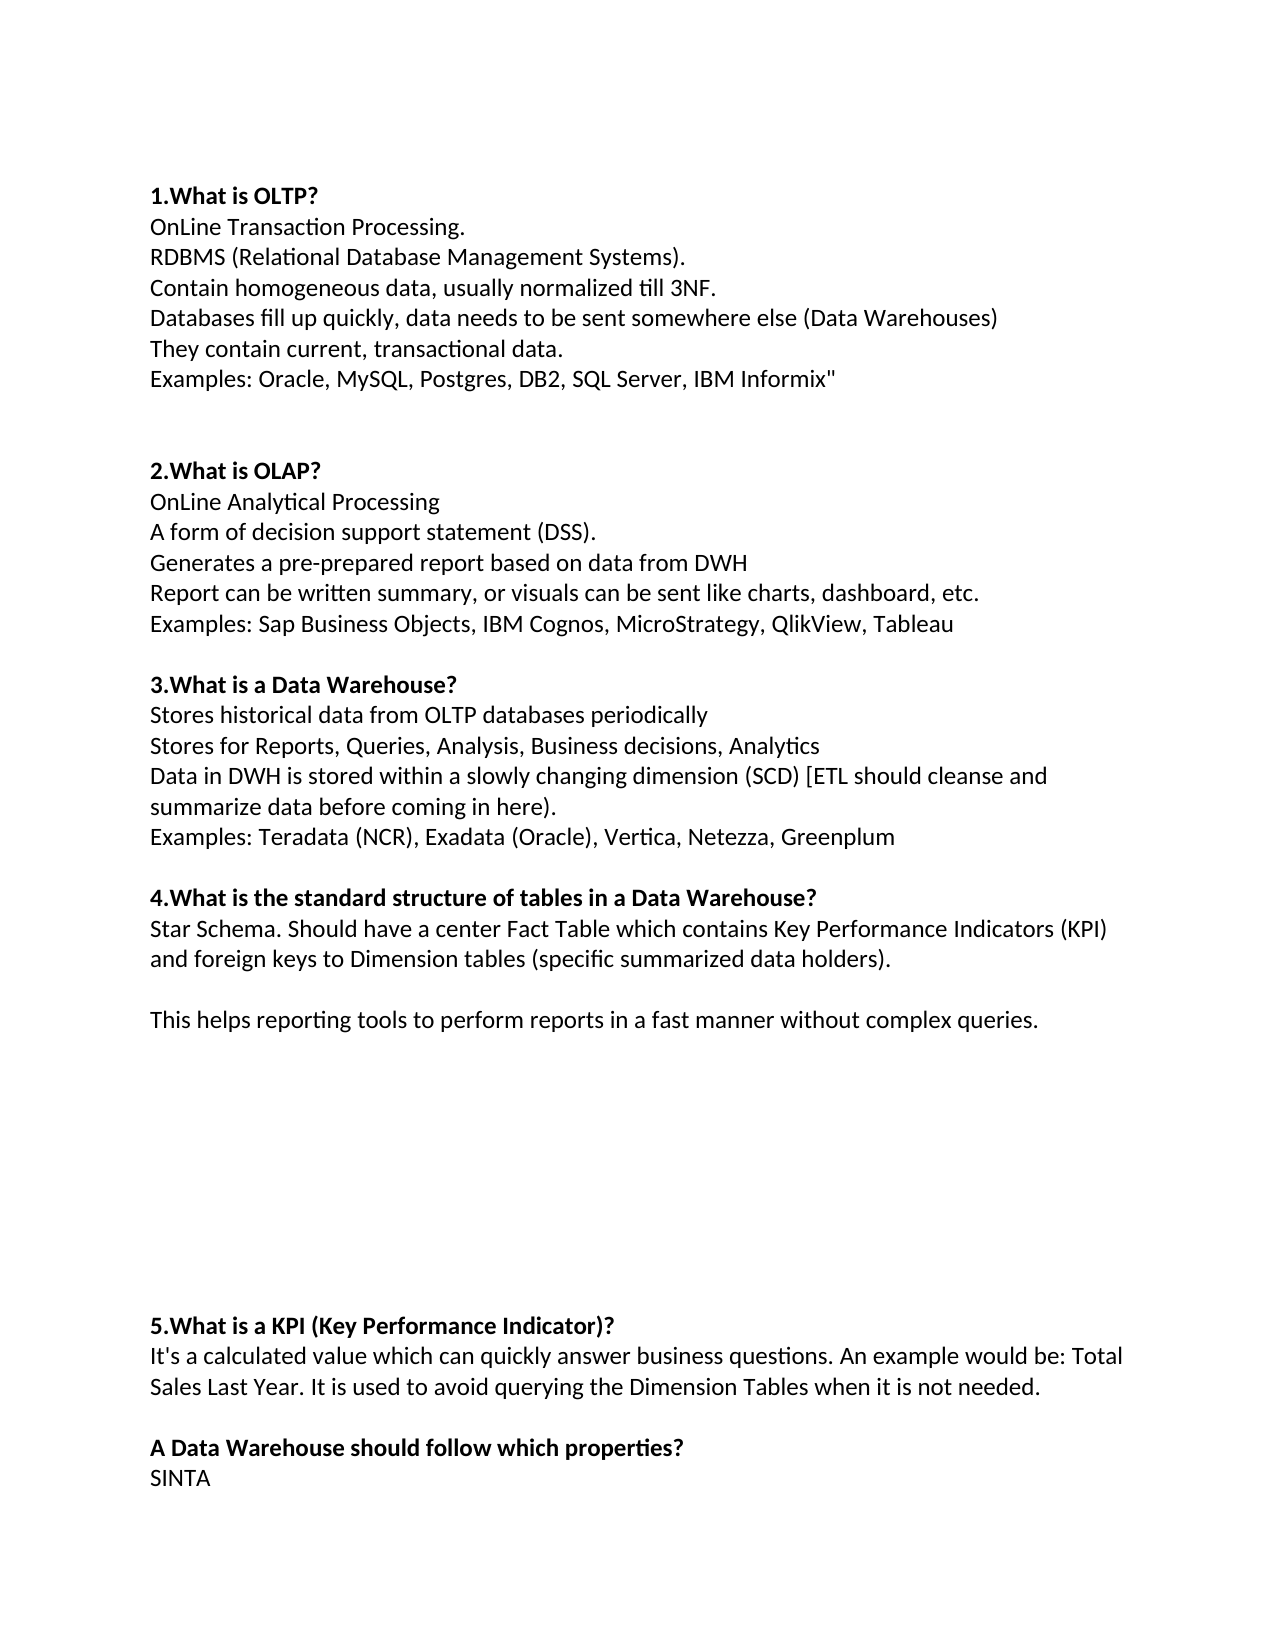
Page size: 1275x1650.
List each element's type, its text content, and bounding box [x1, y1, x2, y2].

text They contain current, transactional data. [150, 333, 1125, 364]
text This helps reporting tools to perform reports in a fast manner without complex queries. [150, 1004, 1125, 1035]
text A Data Warehouse should follow which properties? [150, 1432, 1125, 1462]
text Report can be written summary, or visuals can be sent like charts, dashboard, etc. [150, 577, 1125, 608]
text 2.What is OLAP? [150, 455, 1125, 486]
text Examples: Sap Business Objects, IBM Cognos, MicroStrategy, QlikView, Tableau [150, 608, 1125, 638]
text Examples: Oracle, MySQL, Postgres, DB2, SQL Server, IBM Informix" [150, 364, 1125, 394]
text Stores historical data from OLTP databases periodically [150, 699, 1125, 730]
text It's a calculated value which can quickly answer business questions. An example would be: Total Sales Last Year. It is used to avoid querying the Dimension Tables when it is not needed. [150, 1340, 1125, 1401]
text OnLine Analytical Processing [150, 486, 1125, 516]
text 1.What is OLTP? [150, 181, 1125, 211]
text A form of decision support statement (DSS). [150, 516, 1125, 547]
text Databases fill up quickly, data needs to be sent somewhere else (Data Warehouses) [150, 303, 1125, 333]
text Data in DWH is stored within a slowly changing dimension (SCD) [ETL should cleanse and summarize data before coming in here). [150, 760, 1125, 821]
text RDBMS (Relational Database Management Systems). [150, 242, 1125, 272]
text Star Schema. Should have a center Fact Table which contains Key Performance Indicators (KPI) and foreign keys to Dimension tables (specific summarized data holders). [150, 913, 1125, 974]
text 4.What is the standard structure of tables in a Data Warehouse? [150, 882, 1125, 913]
text OnLine Transaction Processing. [150, 211, 1125, 242]
text SINTA [150, 1462, 1125, 1493]
text Contain homogeneous data, usually normalized till 3NF. [150, 272, 1125, 303]
text 5.What is a KPI (Key Performance Indicator)? [150, 1310, 1125, 1340]
text Examples: Teradata (NCR), Exadata (Oracle), Vertica, Netezza, Greenplum [150, 821, 1125, 852]
text Stores for Reports, Queries, Analysis, Business decisions, Analytics [150, 730, 1125, 760]
text 3.What is a Data Warehouse? [150, 669, 1125, 699]
text Generates a pre-prepared report based on data from DWH [150, 547, 1125, 577]
